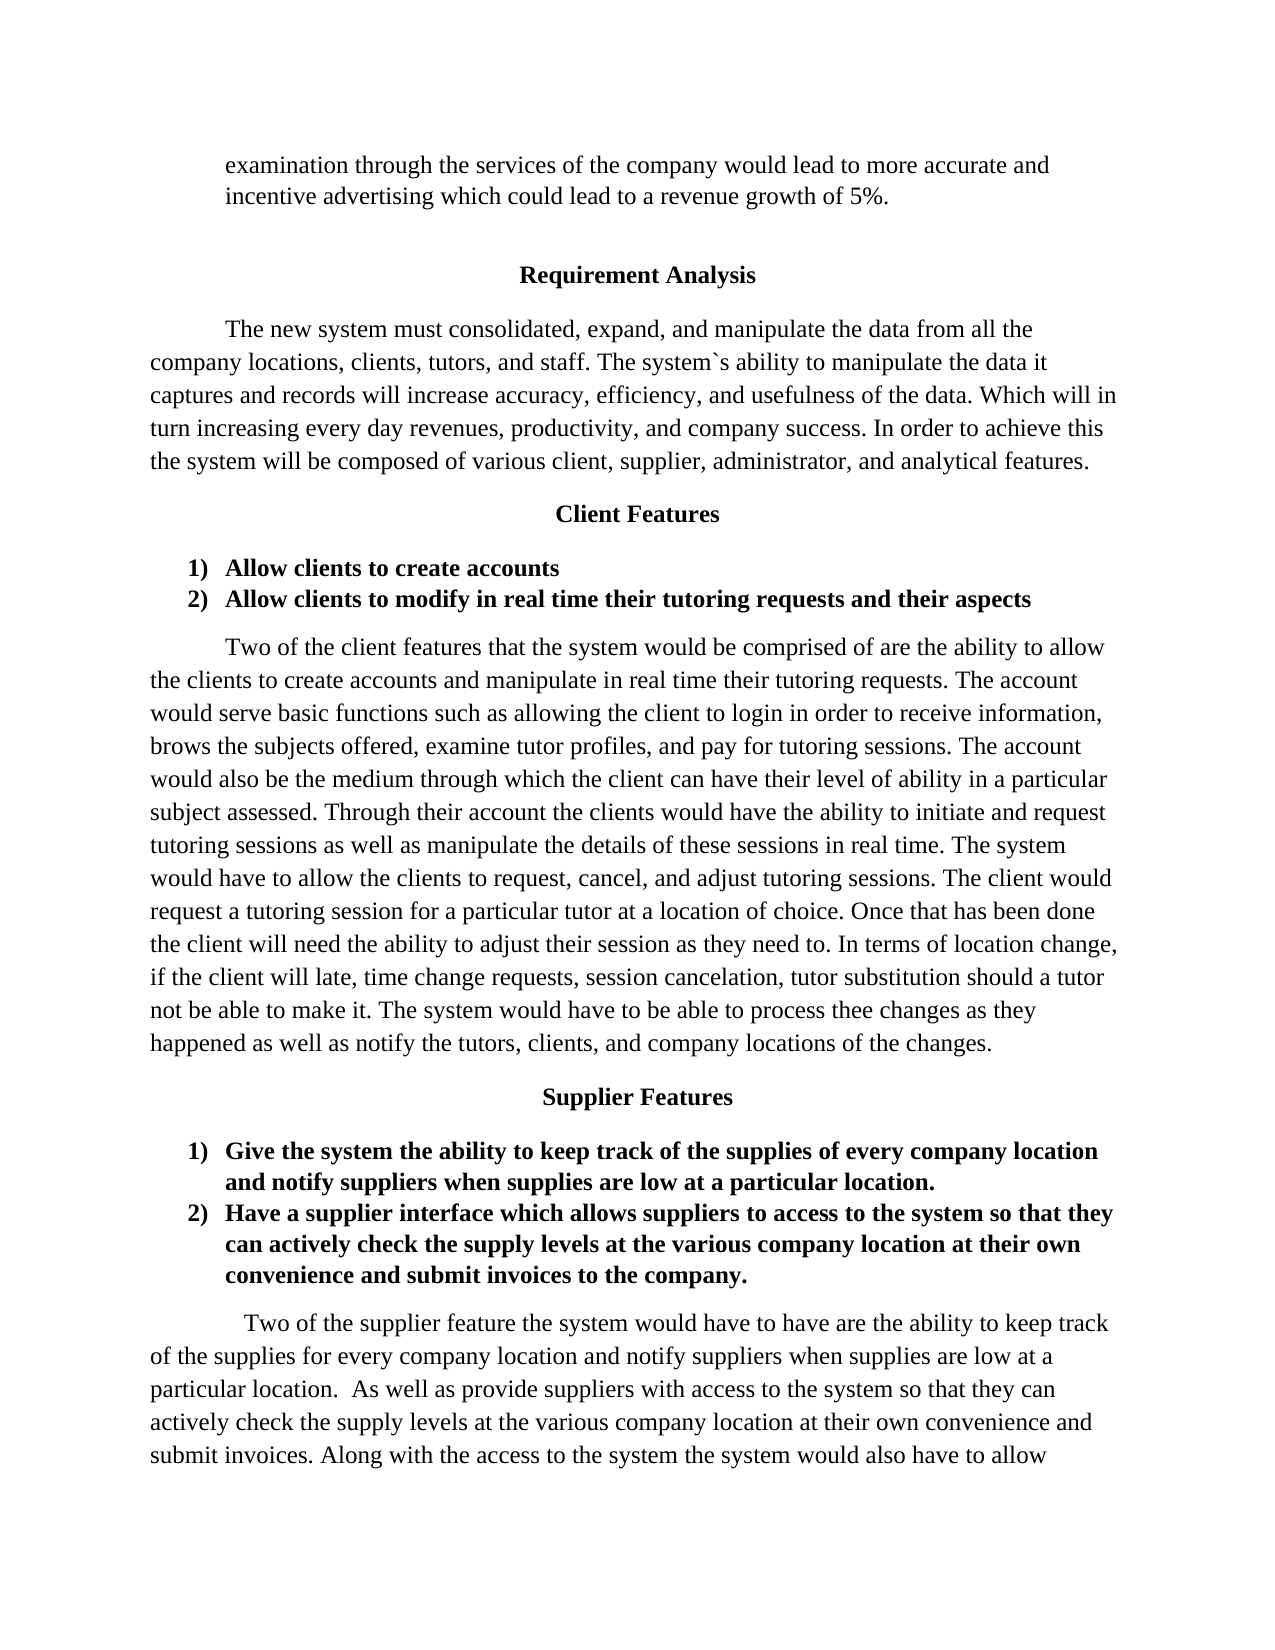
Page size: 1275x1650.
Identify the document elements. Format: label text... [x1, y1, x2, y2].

text Requirement Analysis [150, 260, 1125, 288]
list Give the system the ability to keep track of the supplies of every company location and notify suppliers when supplies are low at a particular location. [187, 1136, 1125, 1196]
list Allow clients to create accounts [187, 553, 1125, 582]
list Allow clients to modify in real time their tutoring requests and their aspects [187, 584, 1125, 613]
list Have a supplier interface which allows suppliers to access to the system so that they can actively check the supply levels at the various company location at their own convenience and submit invoices to the company. [187, 1198, 1125, 1289]
text The new system must consolidated, expand, and manipulate the data from all the company locations, clients, tutors, and staff. The system`s ability to manipulate the data it captures and records will increase accuracy, efficiency, and usefulness of the data. Which will in turn increasing every day revenues, productivity, and company success. In order to achieve this the system will be composed of various client, supplier, administrator, and analytical features. [150, 314, 1125, 474]
text Two of the client features that the system would be comprised of are the ability to allow the clients to create accounts and manipulate in real time their tutoring requests. The account would serve basic functions such as allowing the client to login in order to receive information, brows the subjects offered, examine tutor profiles, and pay for tutoring sessions. The account would also be the medium through which the client can have their level of ability in a particular subject assessed. Through their account the clients would have the ability to initiate and request tutoring sessions as well as manipulate the details of these sessions in real time. The system would have to allow the clients to request, cancel, and adjust tutoring sessions. The client would request a tutoring session for a particular tutor at a location of choice. Once that has been done the client will need the ability to adjust their session as they need to. In terms of location change, if the client will late, time change requests, session cancelation, tutor substitution should a tutor not be able to make it. The system would have to be able to process thee changes as they happened as well as notify the tutors, clients, and company locations of the changes. [150, 632, 1125, 1057]
text Client Features [150, 499, 1125, 528]
text Supplier Features [150, 1082, 1125, 1111]
